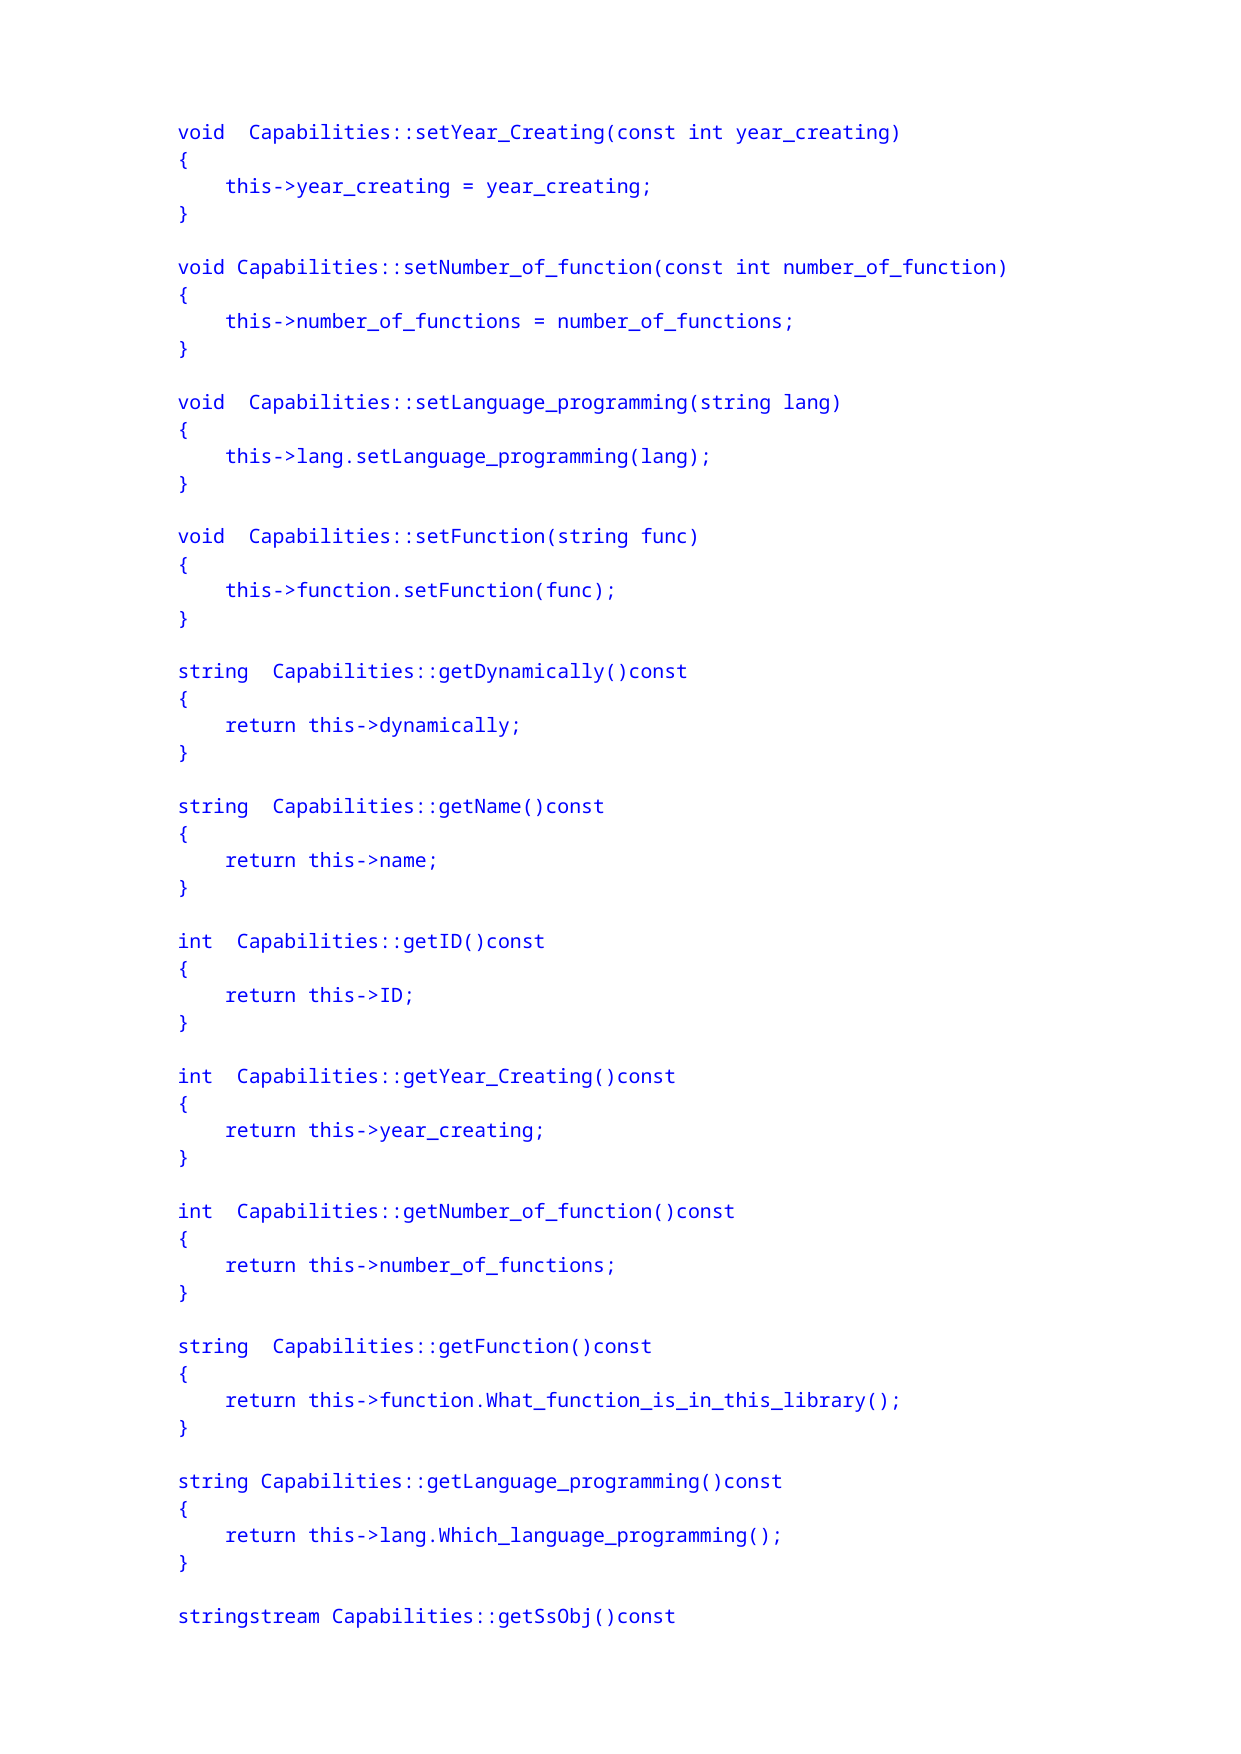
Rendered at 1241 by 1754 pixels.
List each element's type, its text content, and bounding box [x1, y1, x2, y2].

text { [177, 1359, 1152, 1386]
text stringstream Capabilities::getSsObj()const [177, 1602, 1152, 1629]
text } [177, 1278, 1152, 1305]
text void Capabilities::setLanguage_programming(string lang) [177, 388, 1152, 415]
text { [177, 685, 1152, 712]
text } [177, 334, 1152, 361]
text string Capabilities::getLanguage_programming()const [177, 1467, 1152, 1494]
text string Capabilities::getName()const [177, 793, 1152, 819]
text this->year_creating = year_creating; [177, 172, 1152, 199]
text string Capabilities::getFunction()const [177, 1332, 1152, 1359]
text } [177, 873, 1152, 901]
text { [177, 550, 1152, 577]
text return this->function.What_function_is_in_this_library(); [177, 1386, 1152, 1413]
text int Capabilities::getID()const [177, 927, 1152, 954]
text this->function.setFunction(func); [177, 577, 1152, 604]
text { [177, 1089, 1152, 1116]
text } [177, 469, 1152, 496]
text { [177, 819, 1152, 847]
text } [177, 1548, 1152, 1575]
text int Capabilities::getNumber_of_function()const [177, 1197, 1152, 1224]
text { [177, 280, 1152, 307]
text { [177, 1494, 1152, 1521]
text } [177, 739, 1152, 766]
text void Capabilities::setFunction(string func) [177, 523, 1152, 550]
text int Capabilities::getYear_Creating()const [177, 1062, 1152, 1089]
text { [177, 415, 1152, 442]
text return this->number_of_functions; [177, 1251, 1152, 1278]
text { [177, 145, 1152, 172]
text return this->ID; [177, 981, 1152, 1008]
text void Capabilities::setNumber_of_function(const int number_of_function) [177, 253, 1152, 280]
text this->lang.setLanguage_programming(lang); [177, 442, 1152, 469]
text return this->year_creating; [177, 1116, 1152, 1143]
text } [177, 604, 1152, 631]
text } [177, 1143, 1152, 1170]
text this->number_of_functions = number_of_functions; [177, 307, 1152, 334]
text return this->name; [177, 847, 1152, 873]
text return this->lang.Which_language_programming(); [177, 1521, 1152, 1548]
text } [177, 199, 1152, 226]
text { [177, 1224, 1152, 1251]
text } [177, 1008, 1152, 1035]
text { [177, 954, 1152, 981]
text void Capabilities::setYear_Creating(const int year_creating) [177, 118, 1152, 145]
text string Capabilities::getDynamically()const [177, 658, 1152, 685]
text return this->dynamically; [177, 712, 1152, 739]
text } [177, 1413, 1152, 1440]
